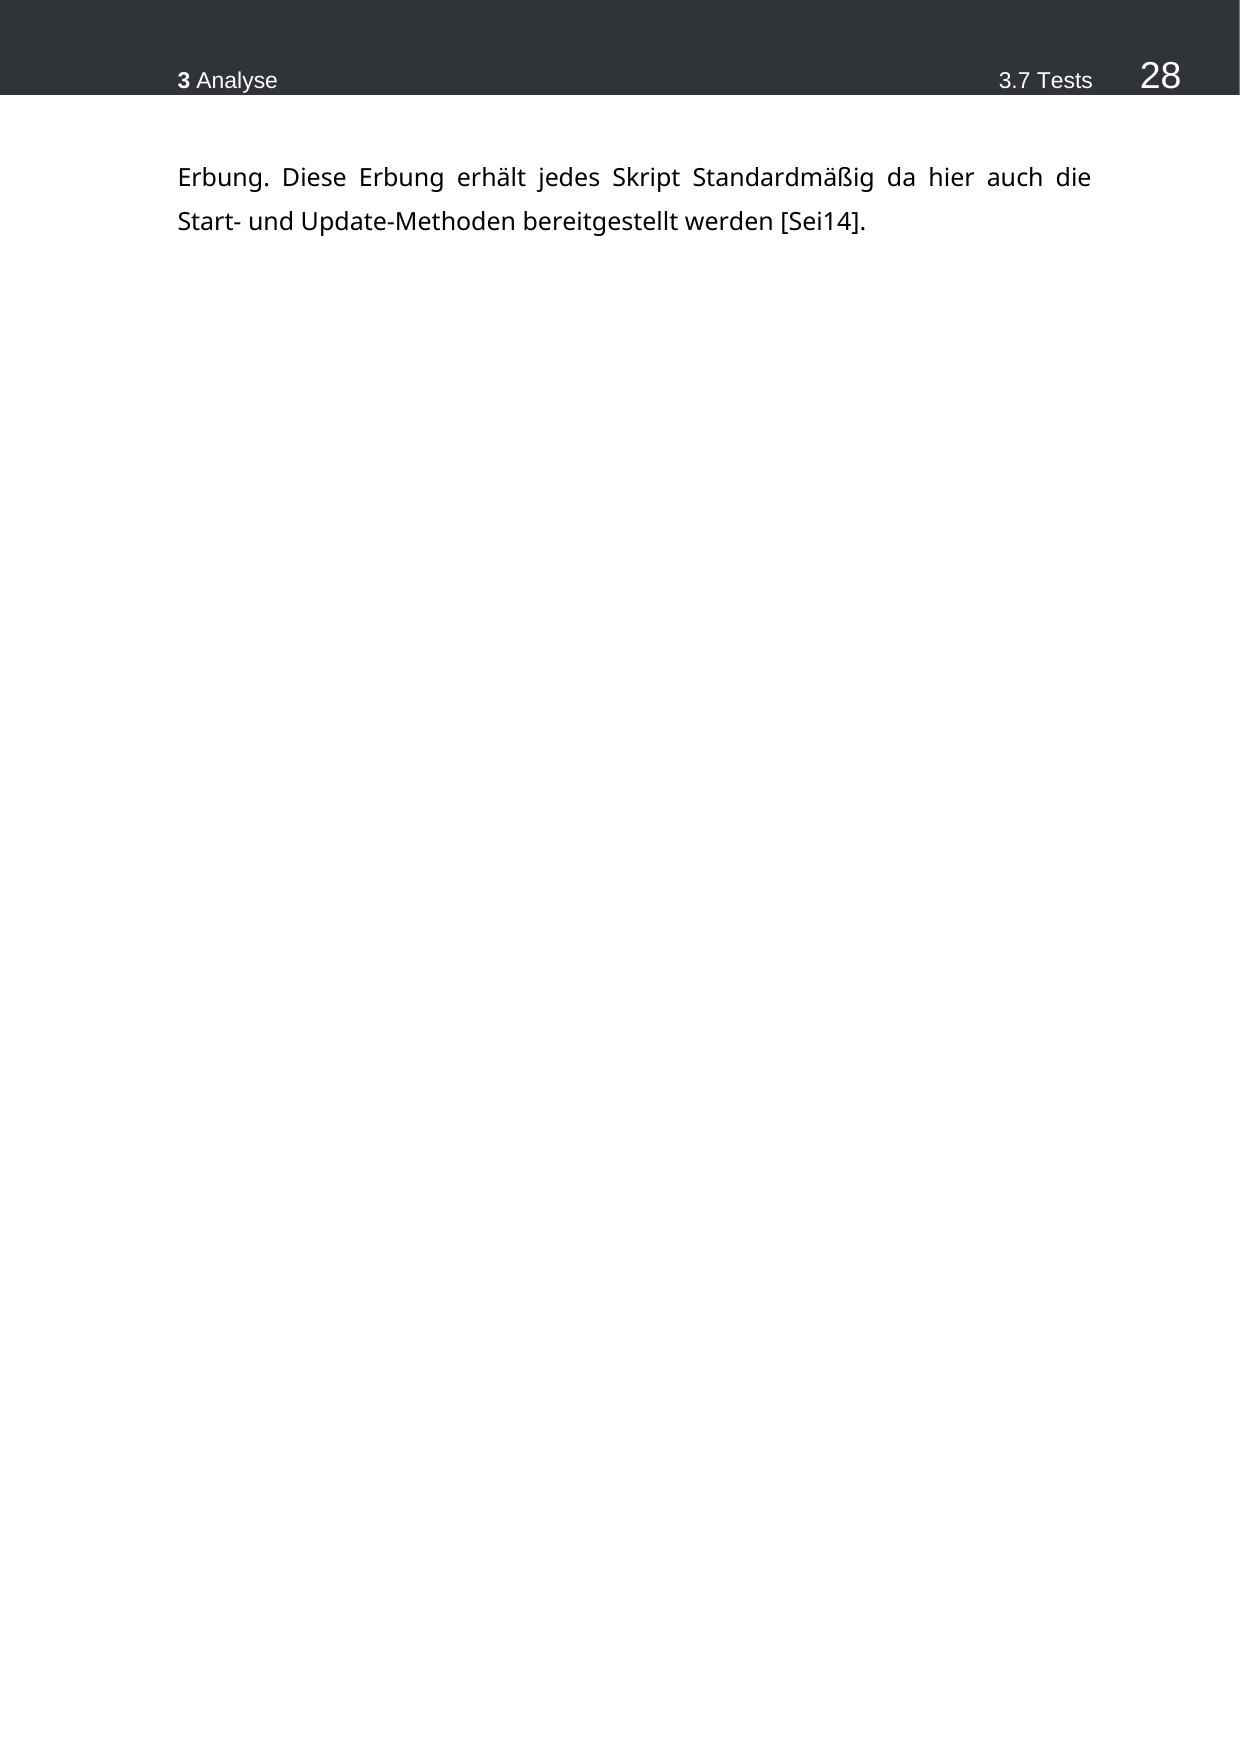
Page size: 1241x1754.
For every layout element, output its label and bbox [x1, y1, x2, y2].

text [177, 159, 1092, 238]
